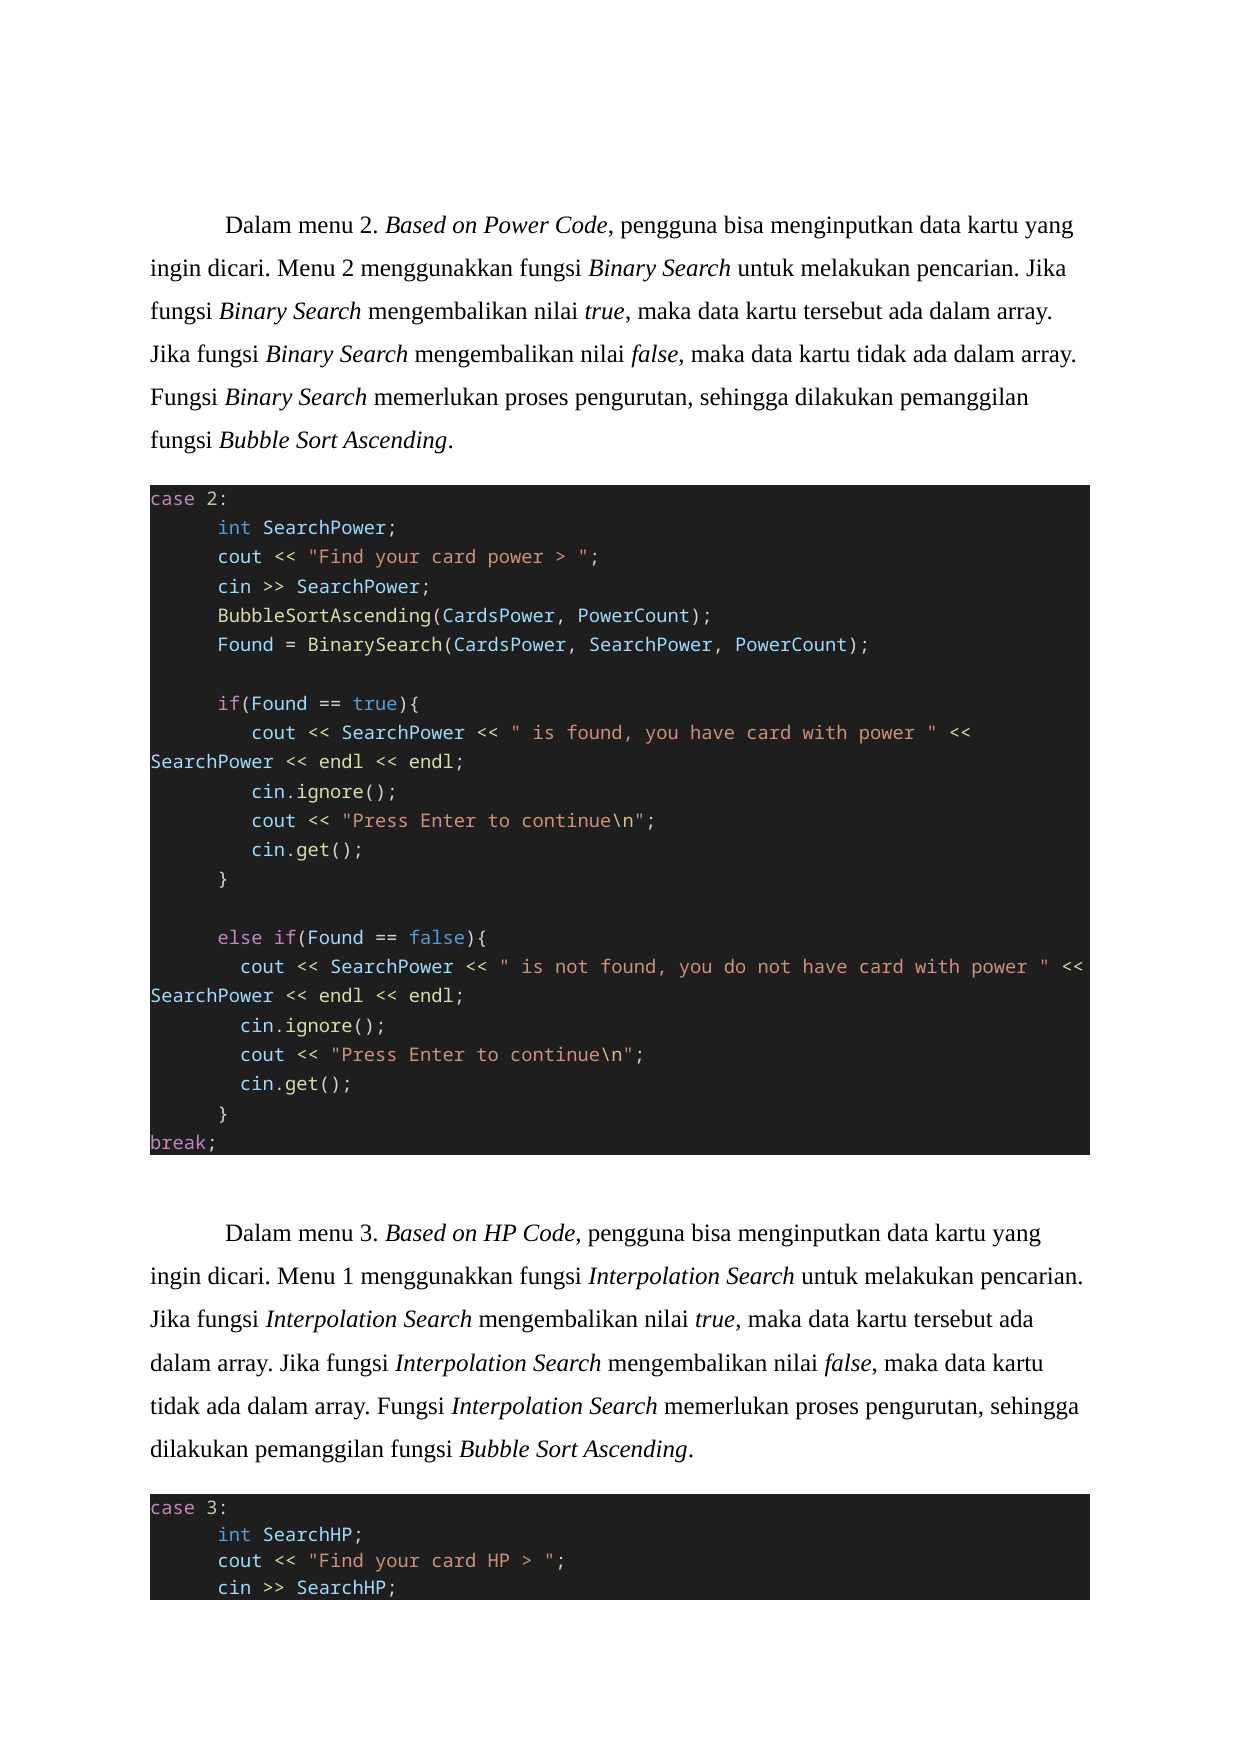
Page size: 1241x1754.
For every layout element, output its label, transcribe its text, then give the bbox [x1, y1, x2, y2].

text Dalam menu 3. Based on HP Code, pengguna bisa menginputkan data kartu yang ingin dicari. Menu 1 menggunakkan fungsi Interpolation Search untuk melakukan pencarian. Jika fungsi Interpolation Search mengembalikan nilai true, maka data kartu tersebut ada dalam array. Jika fungsi Interpolation Search mengembalikan nilai false, maka data kartu tidak ada dalam array. Fungsi Interpolation Search memerlukan proses pengurutan, sehingga dilakukan pemanggilan fungsi Bubble Sort Ascending. [150, 1218, 1090, 1463]
text case 3: [150, 1494, 1090, 1520]
text case 2: [150, 485, 1090, 511]
text cout << "Press Enter to continue\n"; [150, 807, 1090, 833]
text int SearchPower; [150, 514, 1090, 540]
text break; [150, 1129, 1090, 1155]
text if(Found == true){ [150, 690, 1090, 716]
text cin.ignore(); [150, 1012, 1090, 1038]
text cin.get(); [150, 1071, 1090, 1096]
text cin >> SearchHP; [150, 1573, 1090, 1600]
text cin >> SearchPower; [150, 573, 1090, 598]
text cout << "Press Enter to continue\n"; [150, 1041, 1090, 1067]
text } [150, 866, 1090, 891]
text } [150, 1100, 1090, 1125]
text Found = BinarySearch(CardsPower, SearchPower, PowerCount); [150, 632, 1090, 657]
text cin.ignore(); [150, 778, 1090, 803]
text cout << SearchPower << " is not found, you do not have card with power " << SearchPower << endl << endl; [150, 953, 1090, 1008]
text cout << "Find your card HP > "; [150, 1547, 1090, 1573]
text Dalam menu 2. Based on Power Code, pengguna bisa menginputkan data kartu yang ingin dicari. Menu 2 menggunakkan fungsi Binary Search untuk melakukan pencarian. Jika fungsi Binary Search mengembalikan nilai true, maka data kartu tersebut ada dalam array. Jika fungsi Binary Search mengembalikan nilai false, maka data kartu tidak ada dalam array. Fungsi Binary Search memerlukan proses pengurutan, sehingga dilakukan pemanggilan fungsi Bubble Sort Ascending. [150, 210, 1090, 454]
text BubbleSortAscending(CardsPower, PowerCount); [150, 602, 1090, 628]
text int SearchHP; [150, 1520, 1090, 1547]
text cout << SearchPower << " is found, you have card with power " << SearchPower << endl << endl; [150, 719, 1090, 774]
text else if(Found == false){ [150, 924, 1090, 950]
text cout << "Find your card power > "; [150, 544, 1090, 569]
text cin.get(); [150, 836, 1090, 862]
